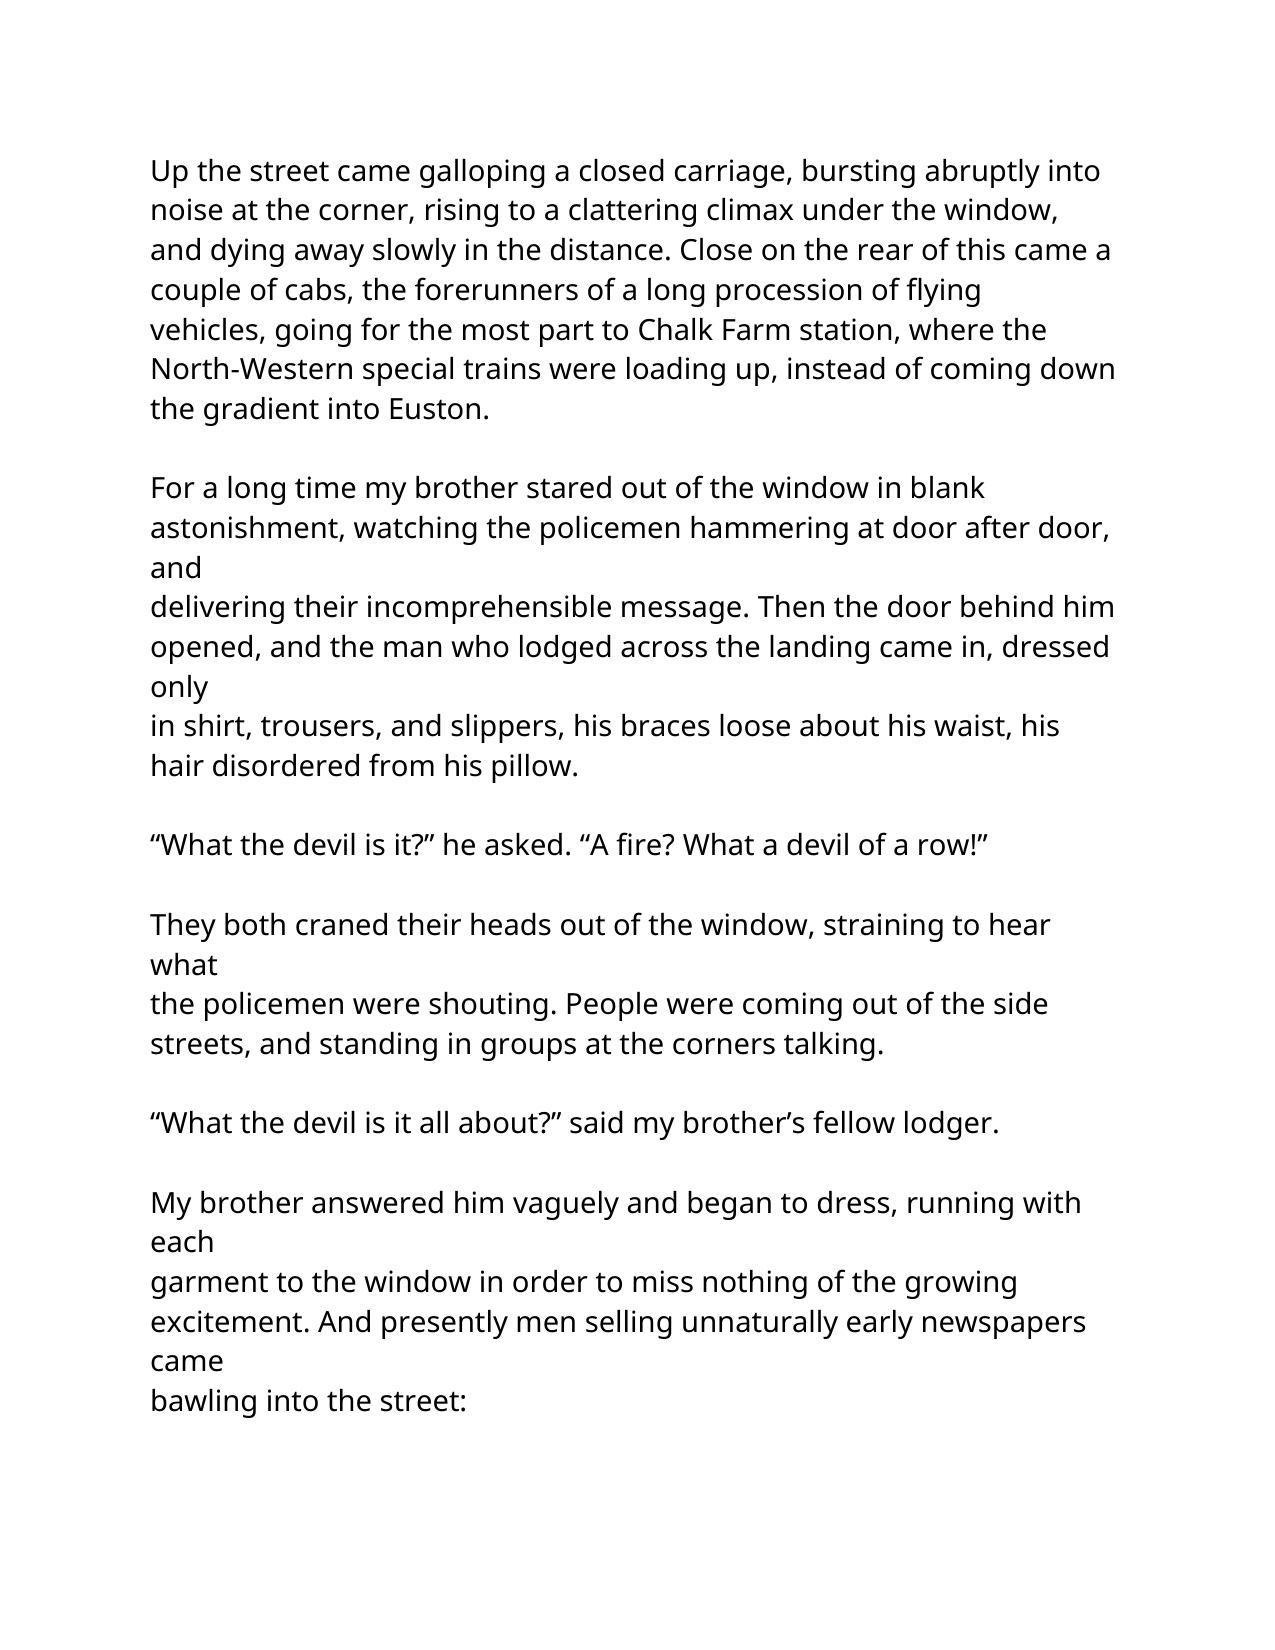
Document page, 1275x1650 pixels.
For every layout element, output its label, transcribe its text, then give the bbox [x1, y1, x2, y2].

text “What the devil is it?” he asked. “A fire? What a devil of a row!” [150, 825, 1125, 864]
text excitement. And presently men selling unnaturally early newspapers came [150, 1301, 1125, 1380]
text the policemen were shouting. People were coming out of the side [150, 983, 1125, 1023]
text garment to the window in order to miss nothing of the growing [150, 1261, 1125, 1301]
text Up the street came galloping a closed carriage, bursting abruptly into [150, 150, 1125, 190]
text For a long time my brother stared out of the window in blank [150, 467, 1125, 507]
text bawling into the street: [150, 1380, 1125, 1420]
text North-Western special trains were loading up, instead of coming down [150, 348, 1125, 388]
text the gradient into Euston. [150, 388, 1125, 428]
text They both craned their heads out of the window, straining to hear what [150, 904, 1125, 983]
text couple of cabs, the forerunners of a long procession of flying [150, 269, 1125, 309]
text astonishment, watching the policemen hammering at door after door, and [150, 507, 1125, 587]
text opened, and the man who lodged across the landing came in, dressed only [150, 626, 1125, 706]
text in shirt, trousers, and slippers, his braces loose about his waist, his [150, 706, 1125, 745]
text My brother answered him vaguely and began to dress, running with each [150, 1182, 1125, 1261]
text and dying away slowly in the distance. Close on the rear of this came a [150, 229, 1125, 269]
text noise at the corner, rising to a clattering climax under the window, [150, 190, 1125, 229]
text hair disordered from his pillow. [150, 745, 1125, 785]
text vehicles, going for the most part to Chalk Farm station, where the [150, 309, 1125, 348]
text “What the devil is it all about?” said my brother’s fellow lodger. [150, 1102, 1125, 1142]
text streets, and standing in groups at the corners talking. [150, 1023, 1125, 1063]
text delivering their incomprehensible message. Then the door behind him [150, 587, 1125, 626]
